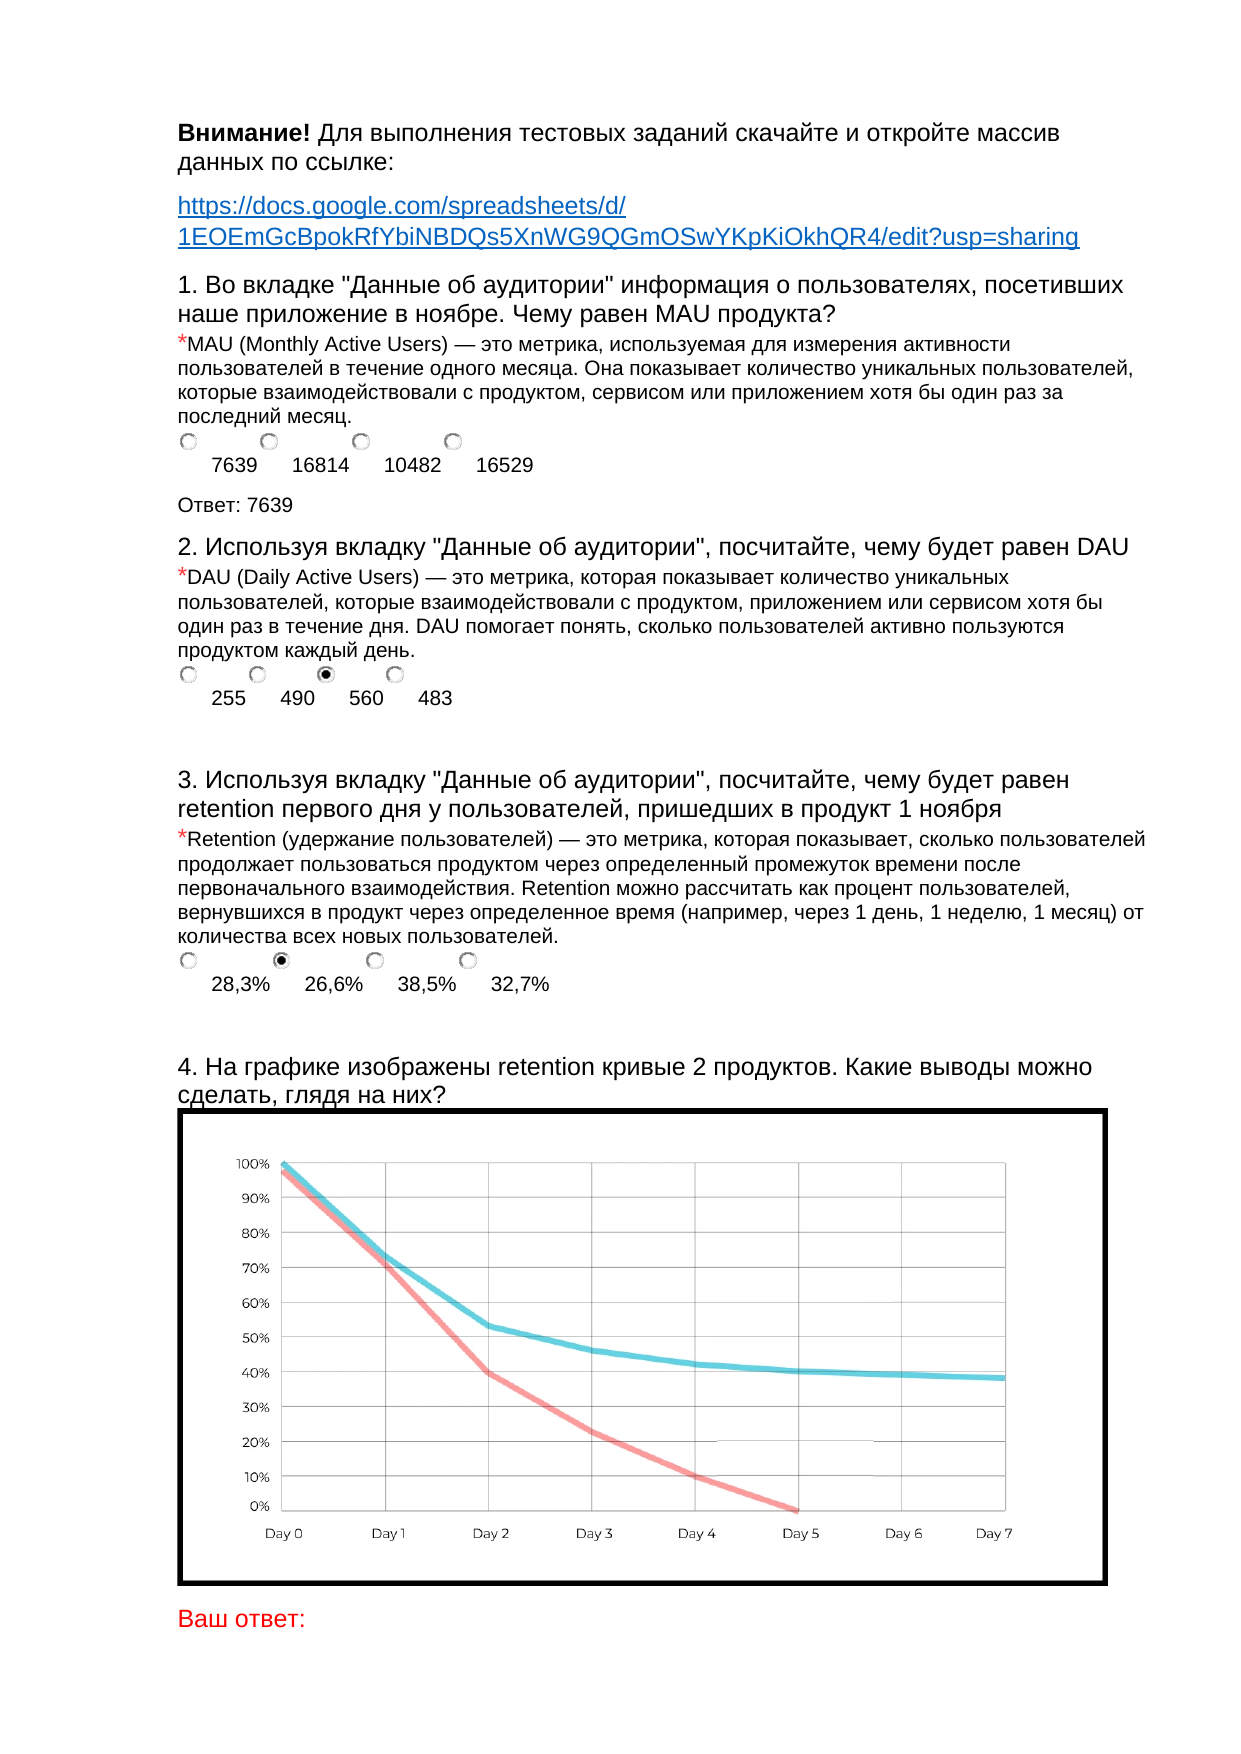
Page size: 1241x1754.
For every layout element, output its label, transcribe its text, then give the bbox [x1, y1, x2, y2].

text Ответ: 7639 [177, 492, 1152, 516]
text 2. Используя вкладку "Данные об аудитории", посчитайте, чему будет равен DAU [177, 532, 1152, 561]
text 28,3%26,6%38,5%32,7% [177, 947, 1152, 996]
text 4. На графике изображены retention кривые 2 продуктов. Какие выводы можно сделать, глядя на них? [177, 1051, 1152, 1109]
text 255490560483 [177, 661, 1152, 710]
text 3. Используя вкладку "Данные об аудитории", посчитайте, чему будет равен retention первого дня у пользователей, пришедших в продукт 1 ноября [177, 765, 1152, 823]
text *Retention (удержание пользователей) — это метрика, которая показывает, сколько пользователей продолжает пользоваться продуктом через определенный промежуток времени после первоначального взаимодействия. Retention можно рассчитать как процент пользователей, вернувшихся в продукт через определенное время (например, через 1 день, 1 неделю, 1 месяц) от количества всех новых пользователей. [177, 823, 1152, 947]
text Внимание! Для выполнения тестовых заданий скачайте и откройте массив данных по ссылке: [177, 118, 1152, 176]
text 7639168141048216529 [177, 428, 1152, 477]
picture [177, 1108, 1108, 1586]
text https://docs.google.com/spreadsheets/d/1EOEmGcBpokRfYbiNBDQs5XnWG9QGmOSwYKpKiOkhQR4/edit?usp=sharing [177, 191, 1152, 251]
text *DAU (Daily Active Users) — это метрика, которая показывает количество уникальных пользователей, которые взаимодействовали с продуктом, приложением или сервисом хотя бы один раз в течение дня. DAU помогает понять, сколько пользователей активно пользуются продуктом каждый день. [177, 561, 1152, 661]
text *MAU (Monthly Active Users) — это метрика, используемая для измерения активности пользователей в течение одного месяца. Она показывает количество уникальных пользователей, которые взаимодействовали с продуктом, сервисом или приложением хотя бы один раз за последний месяц. [177, 327, 1152, 428]
text Ваш ответ: [177, 1604, 1152, 1633]
text 1. Во вкладке "Данные об аудитории" информация о пользователях, посетивших наше приложение в ноябре. Чему равен MAU продукта? [177, 270, 1152, 327]
